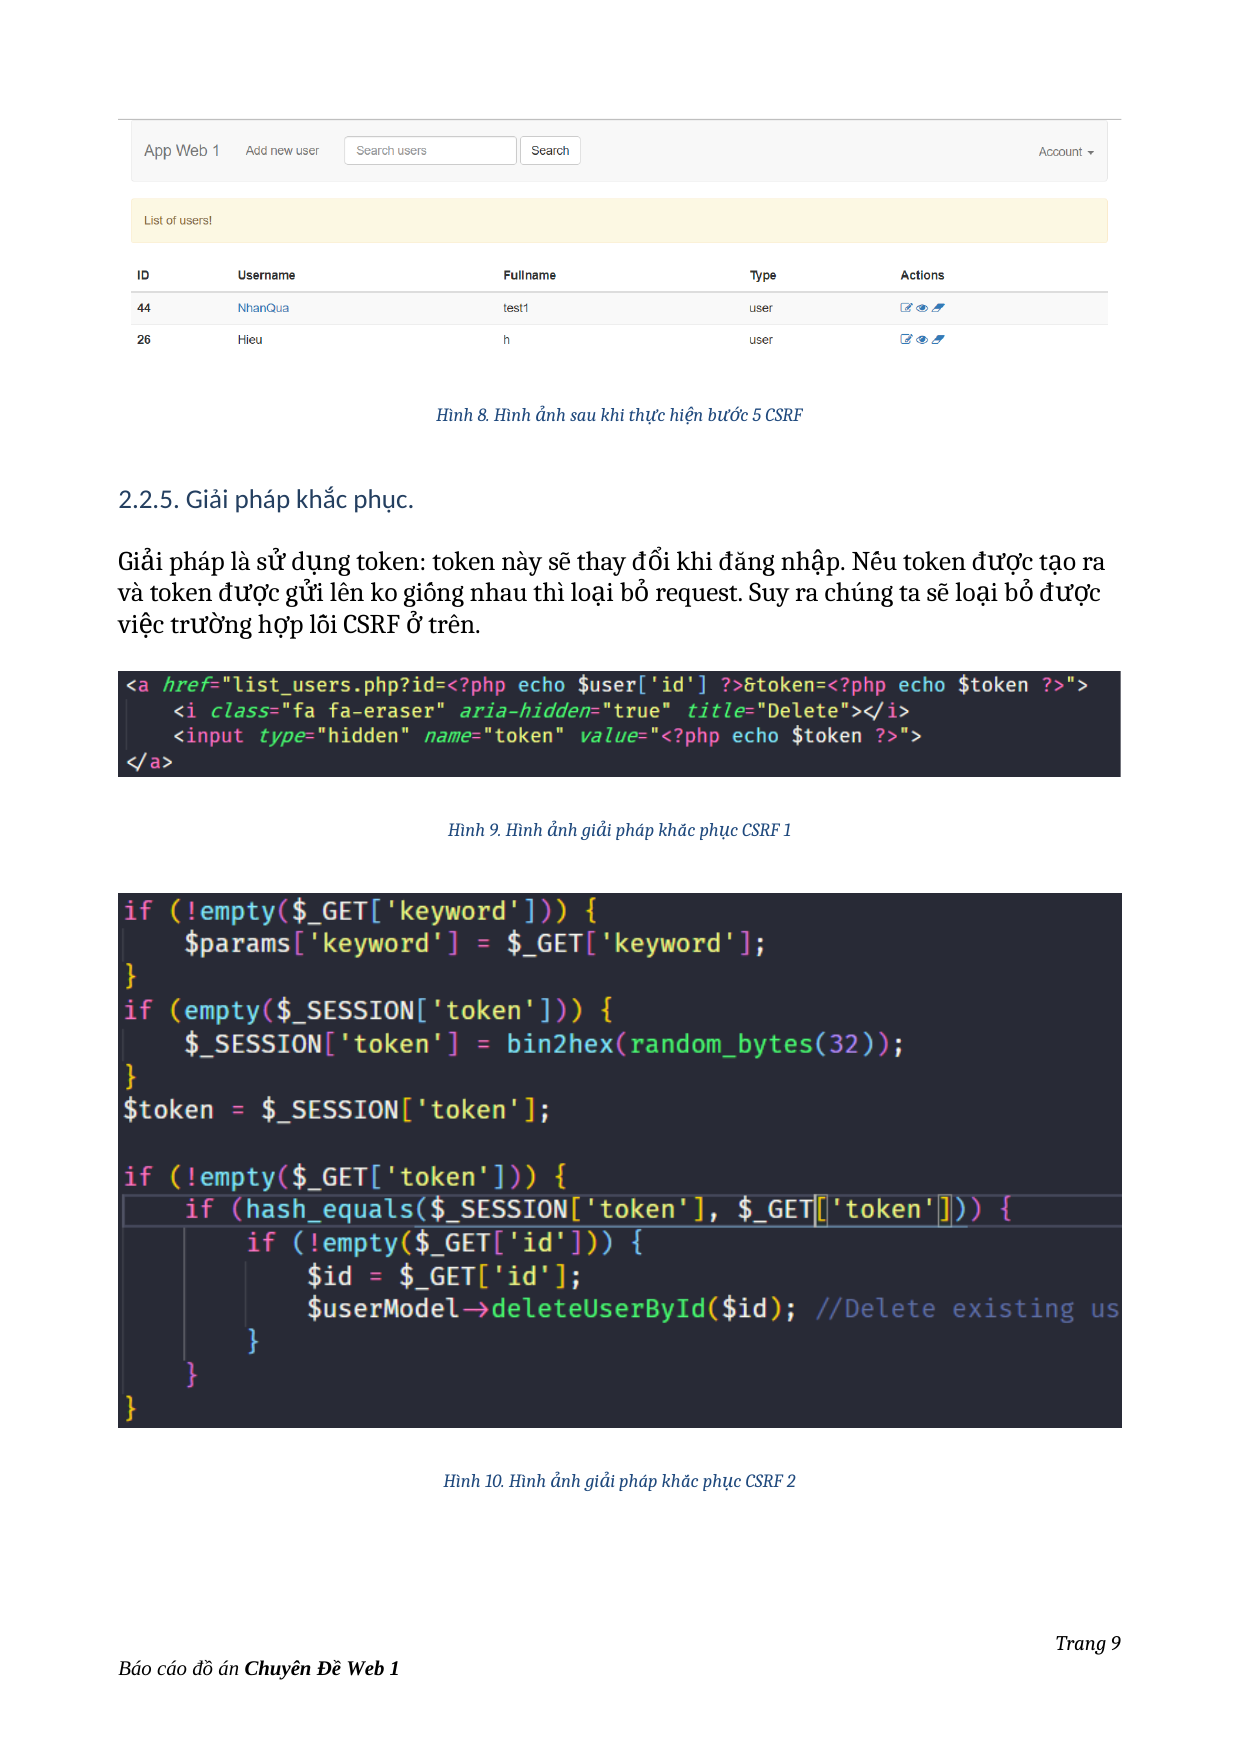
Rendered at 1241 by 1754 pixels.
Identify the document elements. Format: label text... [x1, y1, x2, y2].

picture [118, 671, 1121, 777]
text Giải pháp là sử dụng token: token này sẽ thay đổi khi đăng nhập. Nếu token được tạo ra và token được gửi lên ko giống nhau thì loại bỏ request. Suy ra chúng ta sẽ loại bỏ được việc trường hợp lỗi CSRF ở trên. [118, 546, 1122, 640]
subtitle 2.2.5. Giải pháp khắc phục. [118, 482, 1122, 515]
picture [118, 893, 1122, 1428]
picture [118, 118, 1122, 362]
